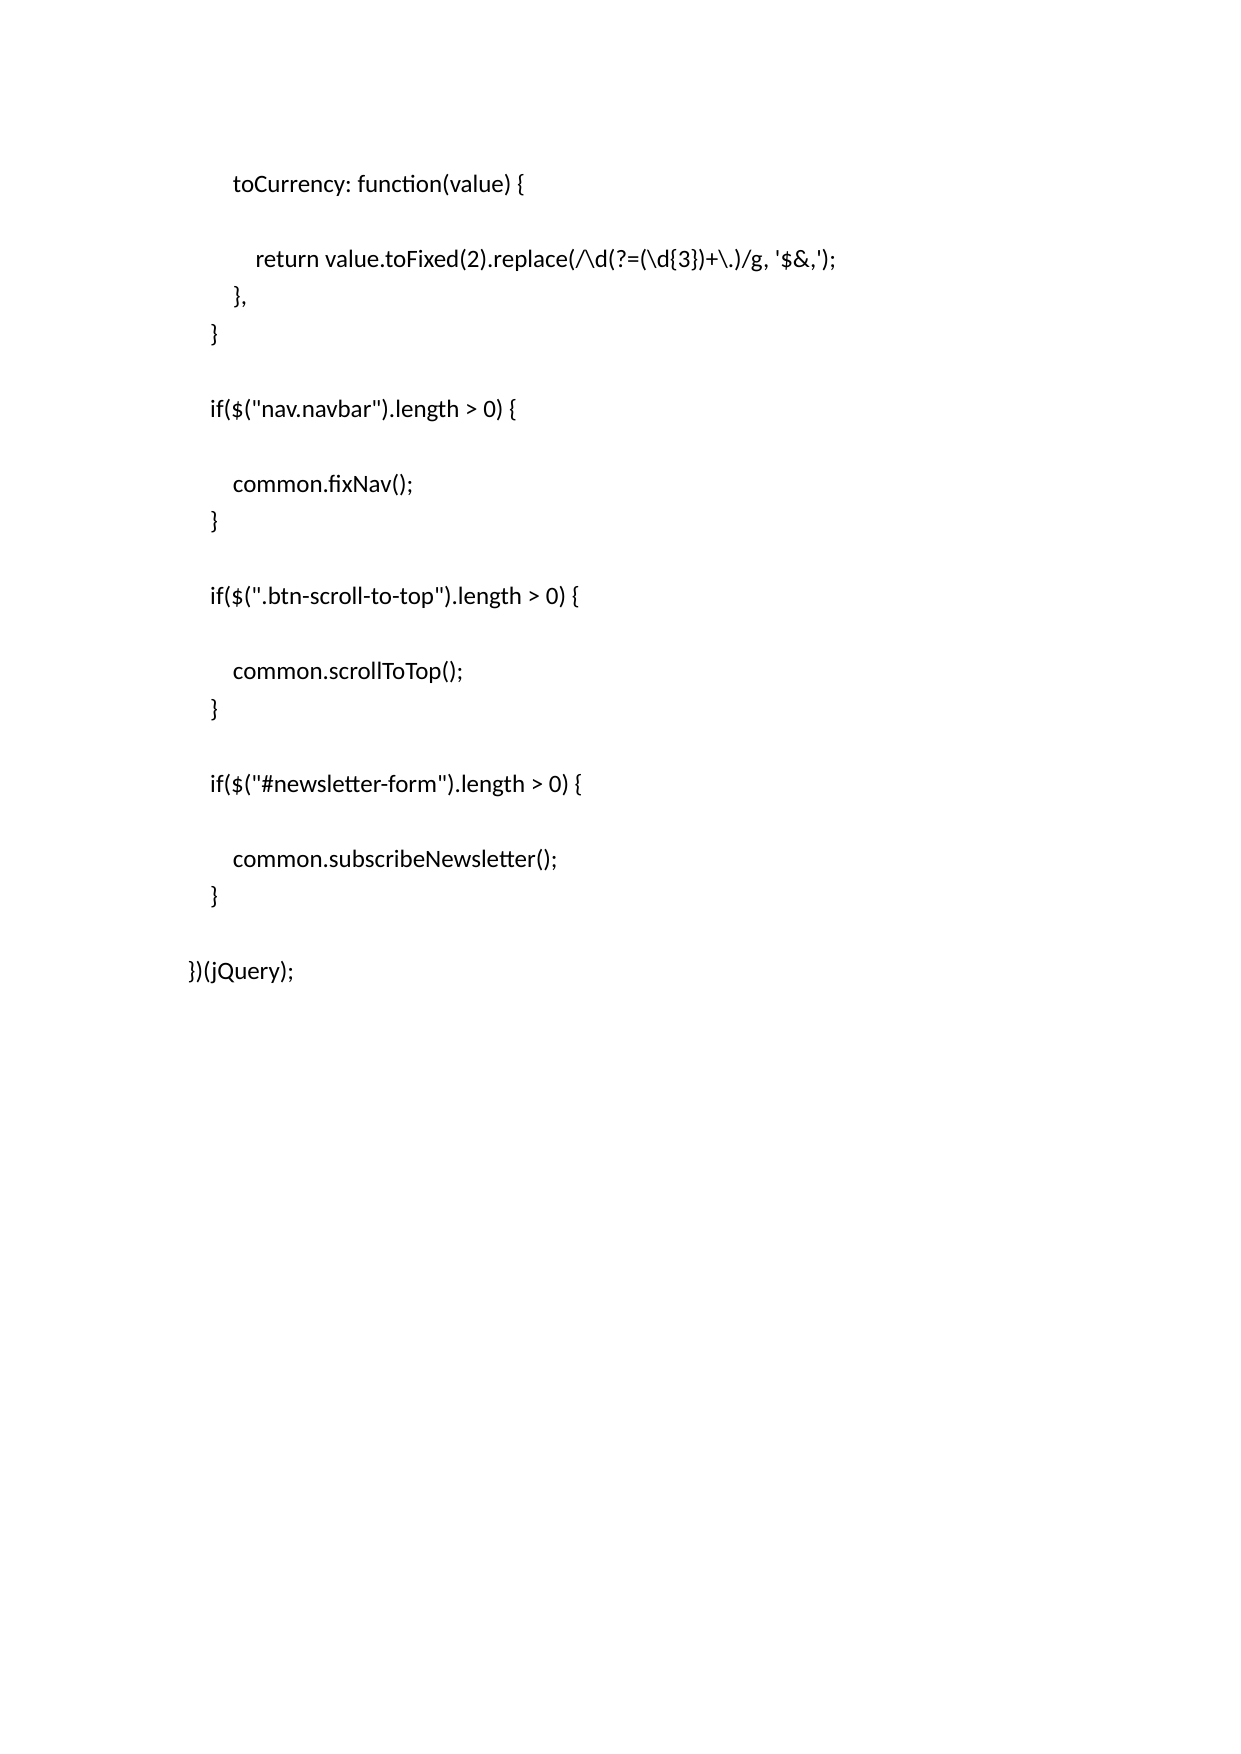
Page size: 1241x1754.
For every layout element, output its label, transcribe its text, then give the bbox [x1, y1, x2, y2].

text } [187, 314, 1053, 352]
text }, [187, 277, 1053, 314]
text })(jQuery); [187, 952, 1053, 989]
text } [187, 877, 1053, 914]
text if($("nav.navbar").length > 0) { [187, 389, 1053, 427]
text common.subscribeNewsletter(); [187, 839, 1053, 877]
text common.scrollToTop(); [187, 652, 1053, 689]
text return value.toFixed(2).replace(/\d(?=(\d{3})+\.)/g, '$&,'); [187, 239, 1053, 277]
text if($(".btn-scroll-to-top").length > 0) { [187, 577, 1053, 614]
text if($("#newsletter-form").length > 0) { [187, 764, 1053, 802]
text common.fixNav(); [187, 464, 1053, 502]
text } [187, 502, 1053, 539]
text toCurrency: function(value) { [187, 164, 1053, 202]
text } [187, 689, 1053, 727]
